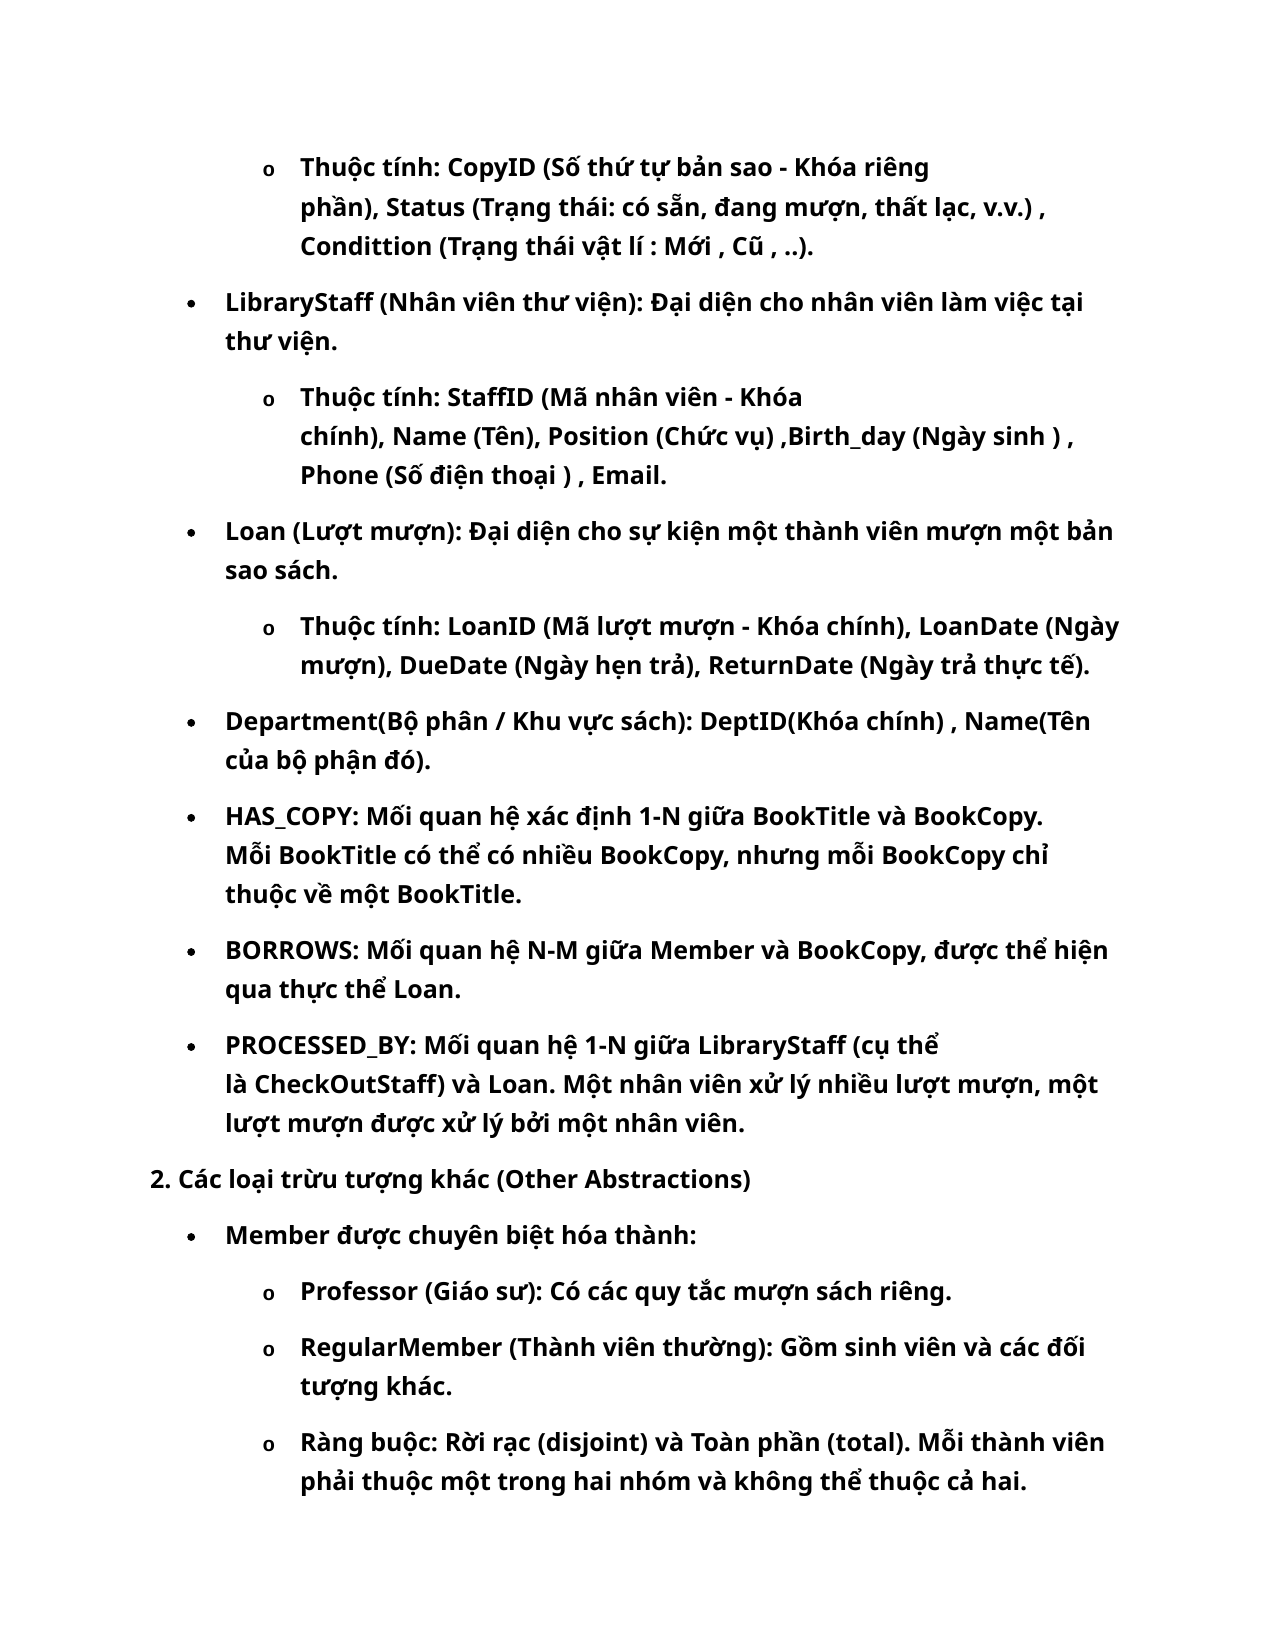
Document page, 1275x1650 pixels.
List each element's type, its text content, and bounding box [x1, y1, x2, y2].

list HAS_COPY: Mối quan hệ xác định 1-N giữa BookTitle và BookCopy. Mỗi BookTitle có thể có nhiều BookCopy, nhưng mỗi BookCopy chỉ thuộc về một BookTitle. [187, 798, 1125, 911]
list BORROWS: Mối quan hệ N-M giữa Member và BookCopy, được thể hiện qua thực thể Loan. [187, 932, 1125, 1006]
list Ràng buộc: Rời rạc (disjoint) và Toàn phần (total). Mỗi thành viên phải thuộc một trong hai nhóm và không thể thuộc cả hai. [262, 1424, 1125, 1497]
list PROCESSED_BY: Mối quan hệ 1-N giữa LibraryStaff (cụ thể là CheckOutStaff) và Loan. Một nhân viên xử lý nhiều lượt mượn, một lượt mượn được xử lý bởi một nhân viên. [187, 1027, 1125, 1140]
text 2. Các loại trừu tượng khác (Other Abstractions) [150, 1162, 1125, 1196]
list Thuộc tính: StaffID (Mã nhân viên - Khóa chính), Name (Tên), Position (Chức vụ) ,Birth_day (Ngày sinh ) , Phone (Số điện thoại ) , Email. [262, 379, 1125, 492]
list Thuộc tính: CopyID (Số thứ tự bản sao - Khóa riêng phần), Status (Trạng thái: có sẵn, đang mượn, thất lạc, v.v.) , Condittion (Trạng thái vật lí : Mới , Cũ , ..). [262, 150, 1125, 262]
list Member được chuyên biệt hóa thành: [187, 1217, 1125, 1252]
list Professor (Giáo sư): Có các quy tắc mượn sách riêng. [262, 1273, 1125, 1307]
list Thuộc tính: LoanID (Mã lượt mượn - Khóa chính), LoanDate (Ngày mượn), DueDate (Ngày hẹn trả), ReturnDate (Ngày trả thực tế). [262, 608, 1125, 682]
list Department(Bộ phân / Khu vực sách): DeptID(Khóa chính) , Name(Tên của bộ phận đó). [187, 703, 1125, 777]
list LibraryStaff (Nhân viên thư viện): Đại diện cho nhân viên làm việc tại thư viện. [187, 284, 1125, 357]
list Loan (Lượt mượn): Đại diện cho sự kiện một thành viên mượn một bản sao sách. [187, 513, 1125, 587]
list RegularMember (Thành viên thường): Gồm sinh viên và các đối tượng khác. [262, 1329, 1125, 1402]
